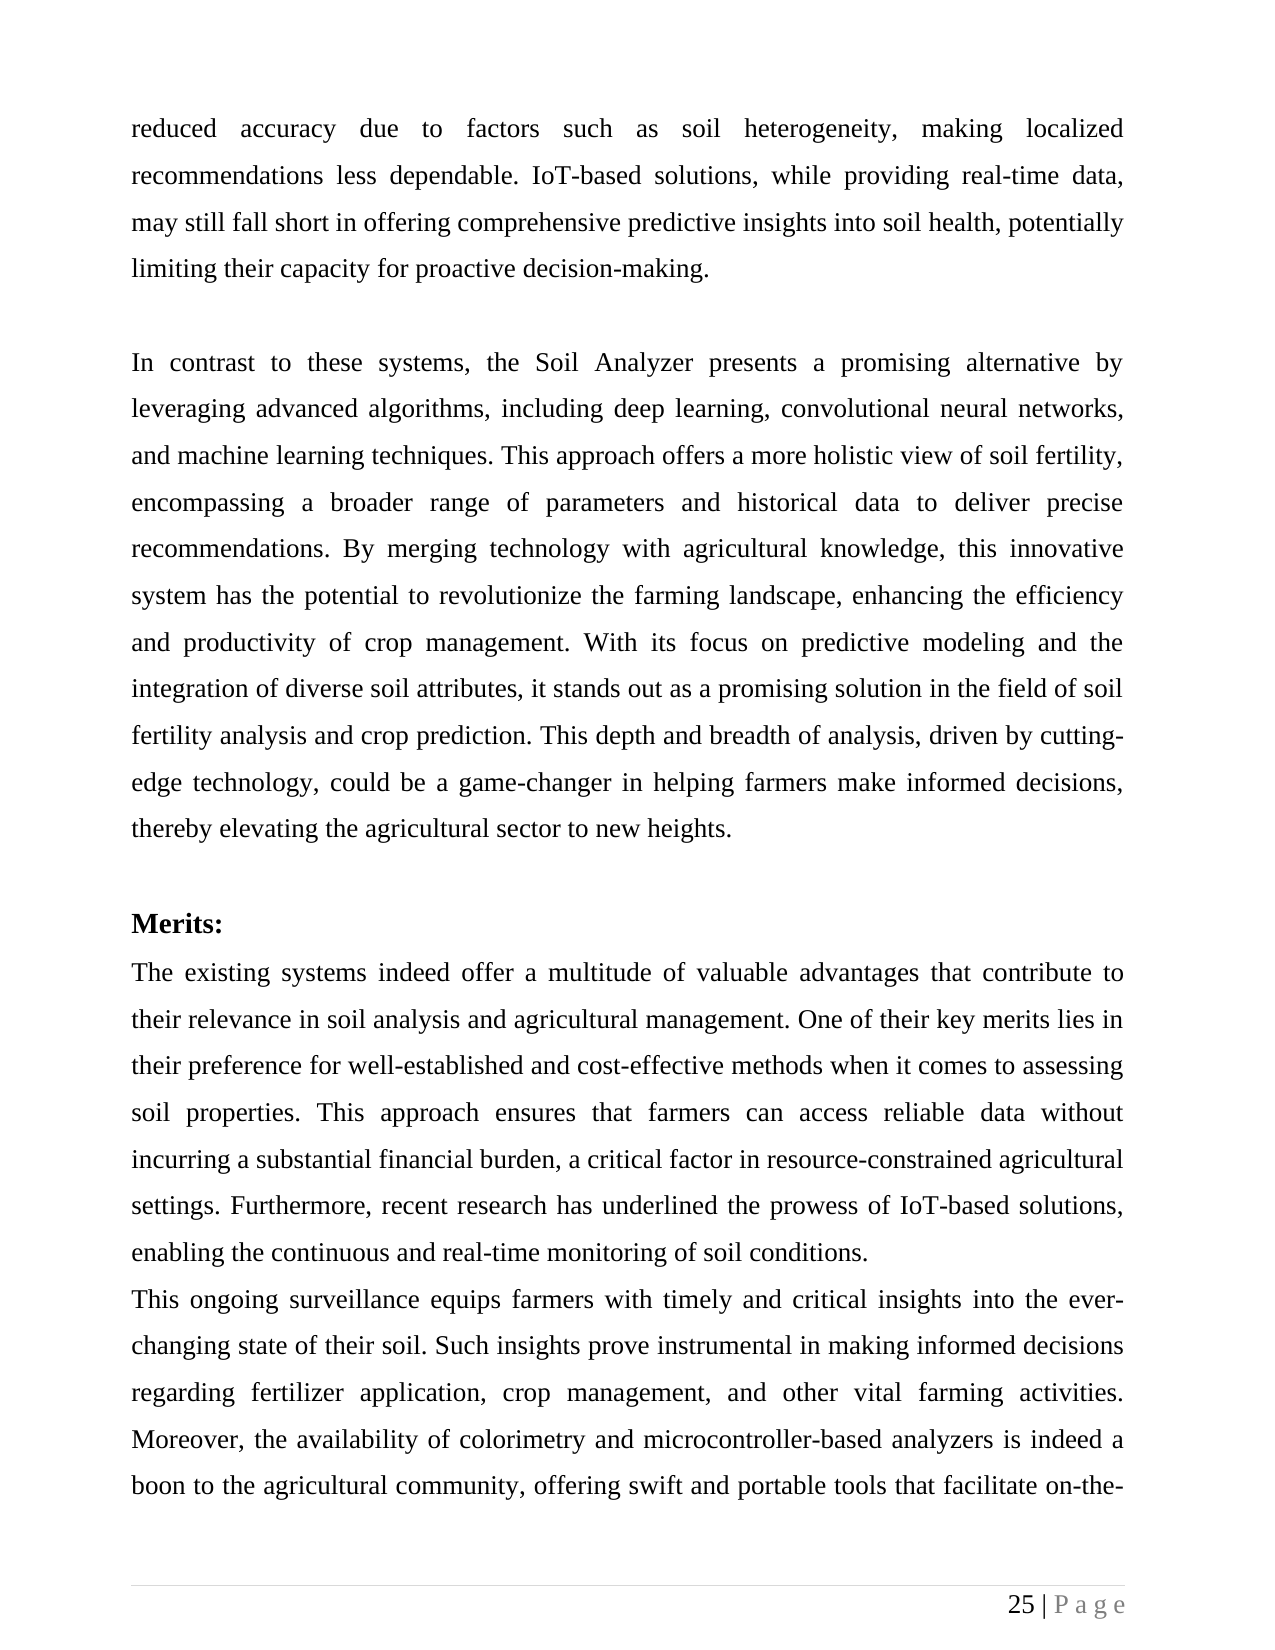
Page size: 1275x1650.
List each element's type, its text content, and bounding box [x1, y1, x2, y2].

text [131, 112, 1125, 284]
text Merits: [131, 906, 1125, 939]
text The existing systems indeed offer a multitude of valuable advantages that contribute to their relevance in soil analysis and agricultural management. One of their key merits lies in their preference for well-established and cost-effective methods when it comes to assessing soil properties. This approach ensures that farmers can access reliable data without incurring a substantial financial burden, a critical factor in resource-constrained agricultural settings. Furthermore, recent research has underlined the prowess of IoT-based solutions, enabling the continuous and real-time monitoring of soil conditions. [131, 956, 1125, 1267]
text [131, 1283, 1125, 1501]
text In contrast to these systems, the Soil Analyzer presents a promising alternative by leveraging advanced algorithms, including deep learning, convolutional neural networks, and machine learning techniques. This approach offers a more holistic view of soil fertility, encompassing a broader range of parameters and historical data to deliver precise recommendations. By merging technology with agricultural knowledge, this innovative system has the potential to revolutionize the farming landscape, enhancing the efficiency and productivity of crop management. With its focus on predictive modeling and the integration of diverse soil attributes, it stands out as a promising solution in the field of soil fertility analysis and crop prediction. This depth and breadth of analysis, driven by cutting-edge technology, could be a game-changer in helping farmers make informed decisions, thereby elevating the agricultural sector to new heights. [131, 346, 1125, 844]
